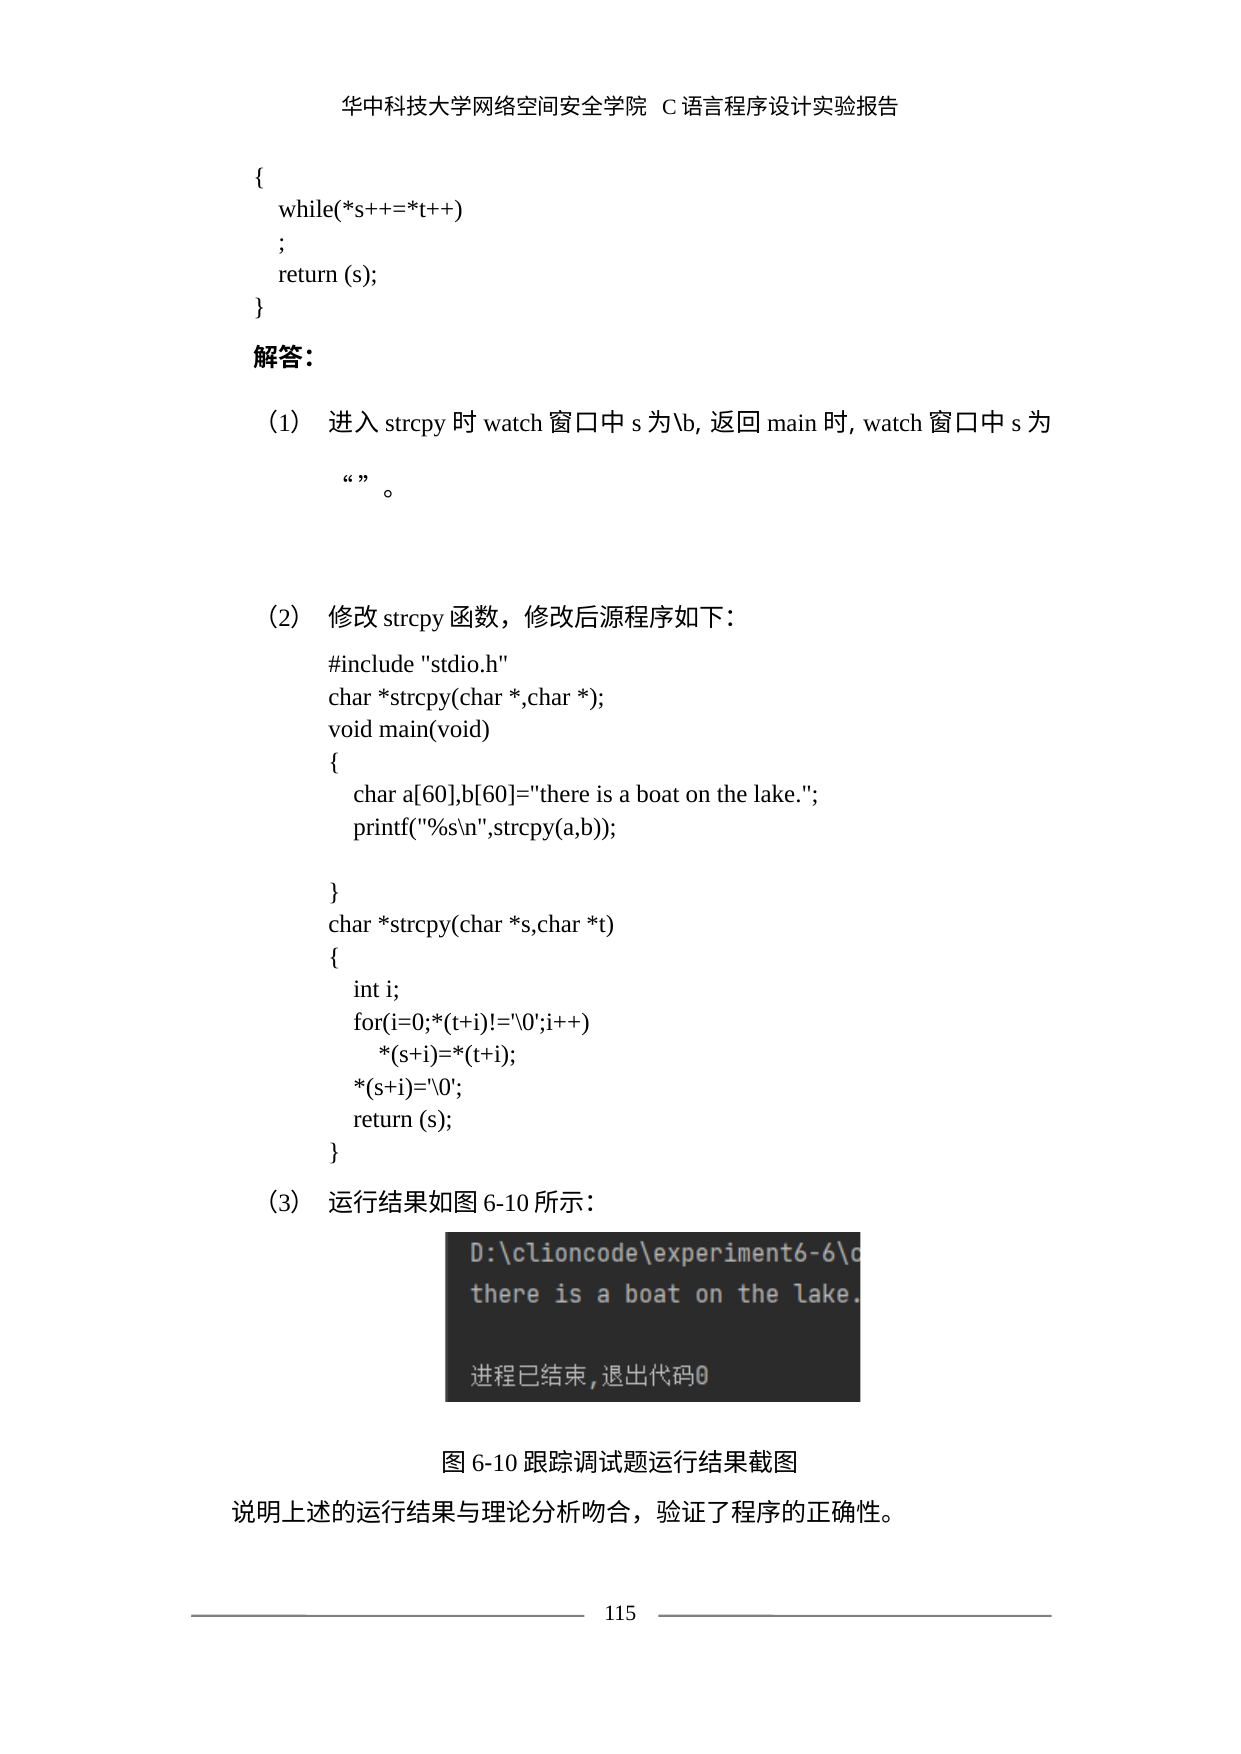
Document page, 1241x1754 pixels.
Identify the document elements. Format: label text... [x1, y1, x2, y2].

text #include "stdio.h" [328, 648, 1053, 680]
text 说明上述的运行结果与理论分析吻合，验证了程序的正确性。 [187, 1493, 1053, 1529]
text } [253, 290, 1053, 323]
text char *strcpy(char *s,char *t) [328, 908, 1053, 940]
list 修改strcpy函数，修改后源程序如下： [253, 583, 1053, 648]
list 运行结果如图6-10所示： [253, 1168, 1053, 1233]
text } [328, 875, 1053, 908]
text 解答： [253, 323, 1053, 388]
text } [328, 1135, 1053, 1168]
picture [445, 1232, 861, 1402]
text *(s+i)=*(t+i); [328, 1038, 1053, 1070]
list 进入strcpy时watch窗口中s为\b, 返回main时, watch窗口中s为“ ”。 [253, 388, 1053, 518]
text while(*s++=*t++) [253, 193, 1053, 225]
text int i; [328, 973, 1053, 1005]
text *(s+i)='\0'; [328, 1070, 1053, 1103]
text for(i=0;*(t+i)!='\0';i++) [328, 1005, 1053, 1038]
text ; [253, 225, 1053, 258]
text 图6-10 跟踪调试题运行结果截图 [187, 1428, 1053, 1493]
text void main(void) [328, 713, 1053, 745]
text char *strcpy(char *,char *); [328, 680, 1053, 713]
text return (s); [328, 1103, 1053, 1135]
text printf("%s\n",strcpy(a,b)); [328, 810, 1053, 843]
text return (s); [253, 258, 1053, 290]
text { [328, 940, 1053, 973]
text char a[60],b[60]="there is a boat on the lake."; [328, 778, 1053, 810]
text { [328, 745, 1053, 778]
text { [253, 160, 1053, 193]
